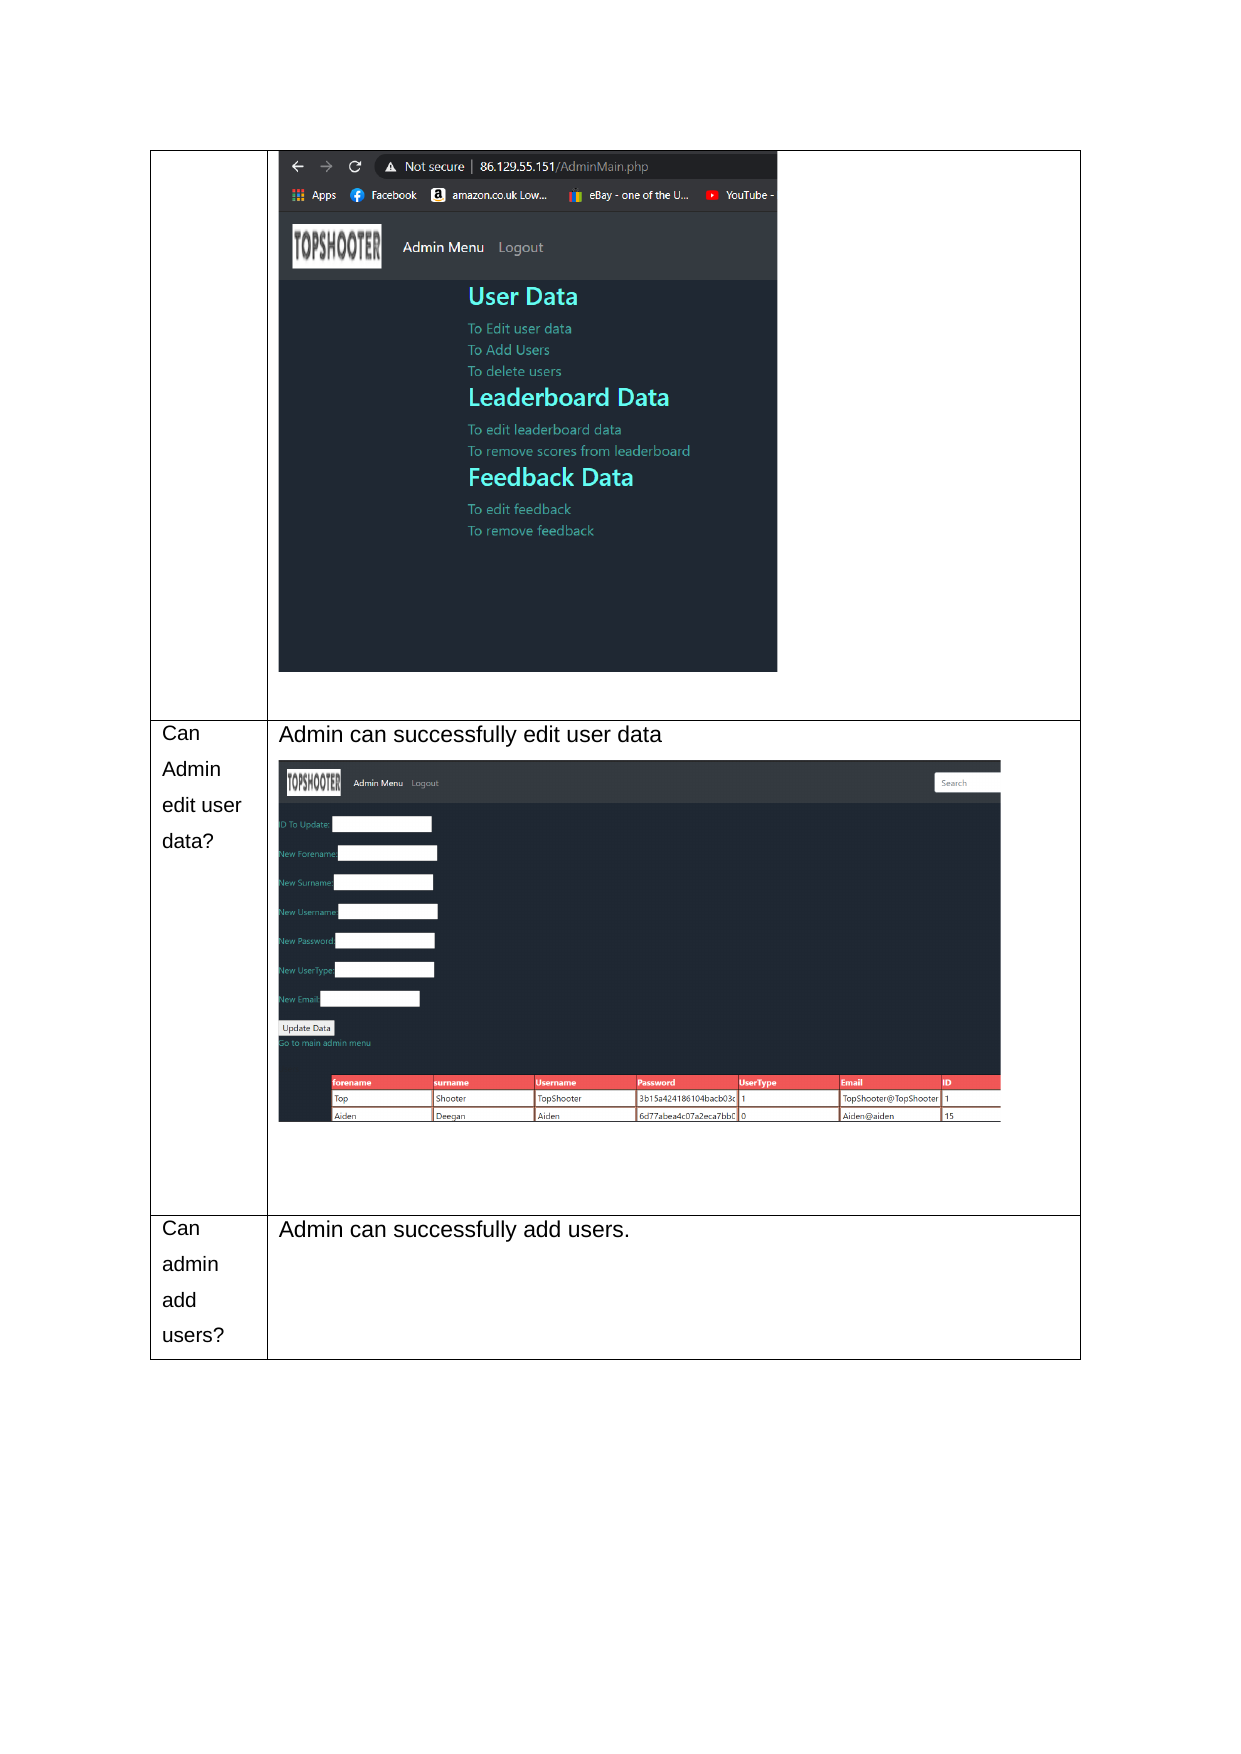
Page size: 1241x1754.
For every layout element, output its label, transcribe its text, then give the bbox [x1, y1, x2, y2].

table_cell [151, 151, 267, 720]
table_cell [268, 1216, 1080, 1359]
table_cell Admin can successfully edit user data [268, 721, 1080, 1214]
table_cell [151, 1216, 267, 1359]
table_cell Can Admin edit user data? [151, 721, 267, 1214]
picture [278, 151, 778, 672]
picture [278, 760, 1001, 1122]
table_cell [268, 151, 1080, 720]
